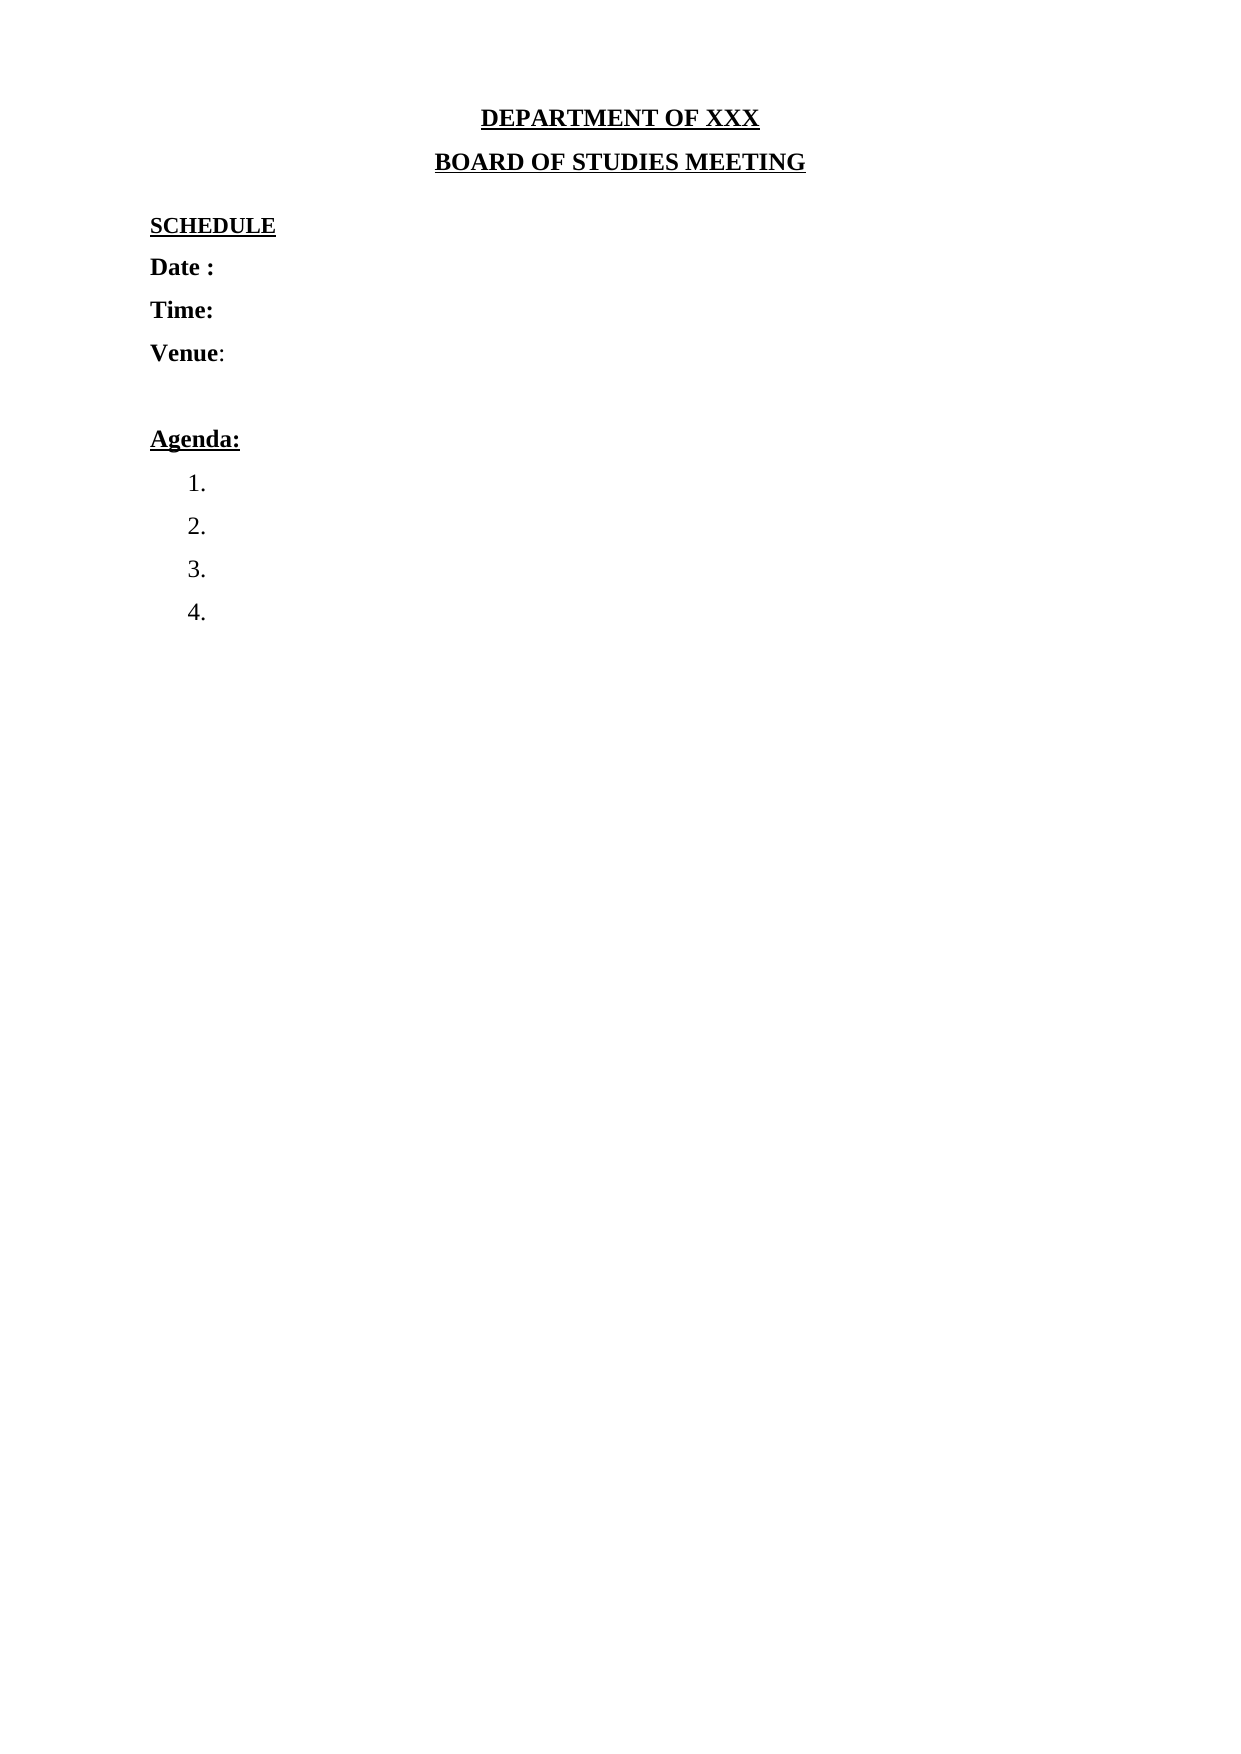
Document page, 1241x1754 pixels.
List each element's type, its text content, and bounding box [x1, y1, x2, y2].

text Agenda: [150, 424, 1090, 453]
text SCHEDULE [150, 213, 1090, 239]
text BOARD OF STUDIES MEETING [150, 147, 1090, 175]
text Venue: [150, 338, 1090, 367]
text Date : [150, 252, 1090, 281]
text DEPARTMENT OF XXX [150, 103, 1090, 132]
text Time: [150, 295, 1090, 324]
